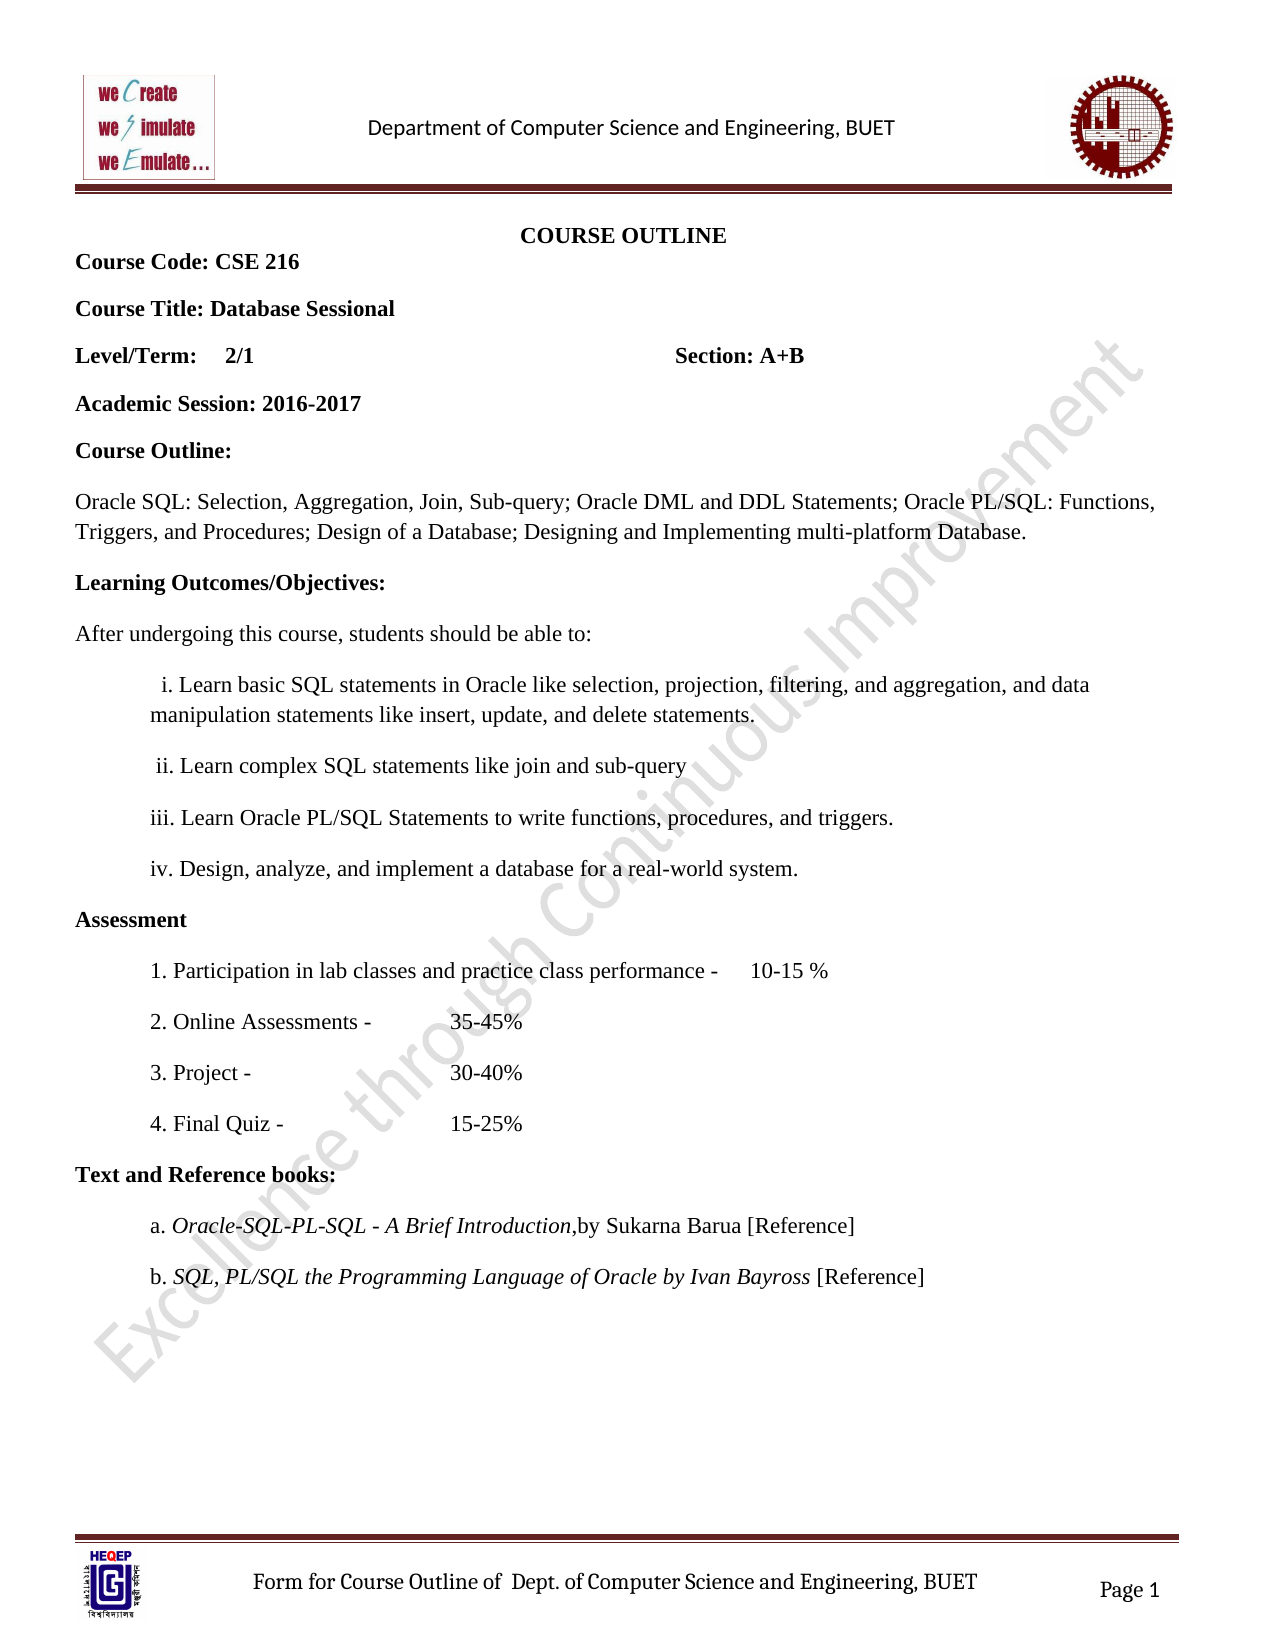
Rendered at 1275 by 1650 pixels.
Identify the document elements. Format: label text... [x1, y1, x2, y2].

text b. SQL, PL/SQL the Programming Language of Oracle by Ivan Bayross [Reference] [75, 1263, 1172, 1289]
text Course Code: CSE 216 [75, 248, 1172, 274]
text 4. Final Quiz - 15-25% [75, 1110, 1172, 1136]
text ii. Learn complex SQL statements like join and sub-query [75, 753, 1172, 779]
text Oracle SQL: Selection, Aggregation, Join, Sub-query; Oracle DML and DDL Statements; Oracle PL/SQL: Functions, Triggers, and Procedures; Design of a Database; Designing and Implementing multi-platform Database. [75, 488, 1172, 544]
text Course Title: Database Sessional [75, 295, 1172, 322]
picture [75, 1547, 148, 1622]
picture [1046, 75, 1178, 180]
text After undergoing this course, students should be able to: [75, 620, 1172, 647]
text Text and Reference books: [75, 1161, 1172, 1187]
text Learning Outcomes/Objectives: [75, 569, 1172, 596]
text Assessment [75, 906, 1172, 932]
text COURSE OUTLINE [75, 222, 1172, 248]
text 2. Online Assessments - 35-45% [75, 1008, 1172, 1034]
text 1. Participation in lab classes and practice class performance - 10-15 % [75, 957, 1172, 983]
text Academic Session: 2016-2017 [75, 390, 1172, 416]
text i. Learn basic SQL statements in Oracle like selection, projection, filtering, and aggregation, and data manipulation statements like insert, update, and delete statements. [150, 671, 1172, 728]
text Course Outline: [75, 437, 1172, 463]
text a. Oracle-SQL-PL-SQL - A Brief Introduction,by Sukarna Barua [Reference] [75, 1212, 1172, 1238]
text Level/Term: 2/1 Section: A+B [75, 343, 1172, 369]
text iii. Learn Oracle PL/SQL Statements to write functions, procedures, and triggers. [75, 804, 1172, 830]
text 3. Project - 30-40% [75, 1059, 1172, 1085]
text iv. Design, analyze, and implement a database for a real-world system. [75, 855, 1172, 881]
picture [83, 75, 215, 180]
